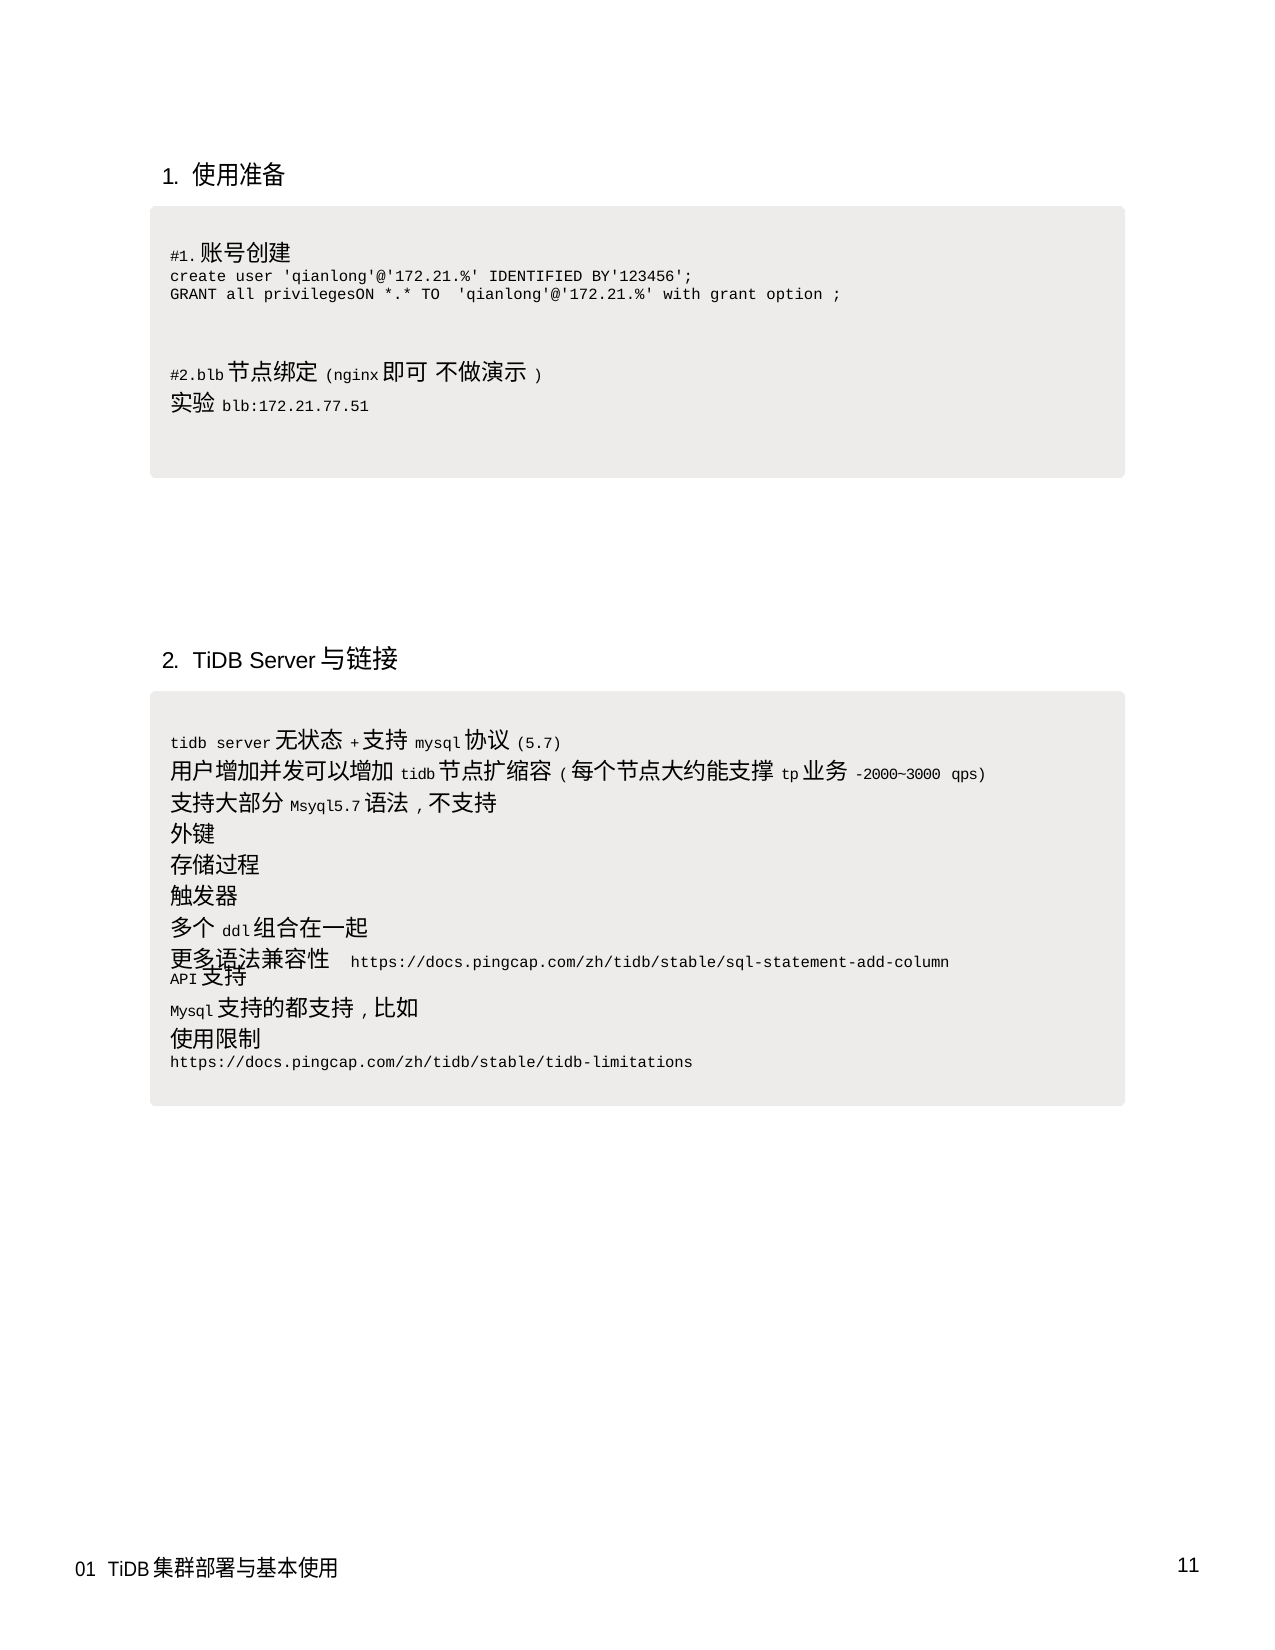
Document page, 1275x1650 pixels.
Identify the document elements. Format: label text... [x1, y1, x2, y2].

list 使⽤准备 [162, 146, 1206, 194]
list TiDB Server与链接 [162, 640, 1206, 676]
